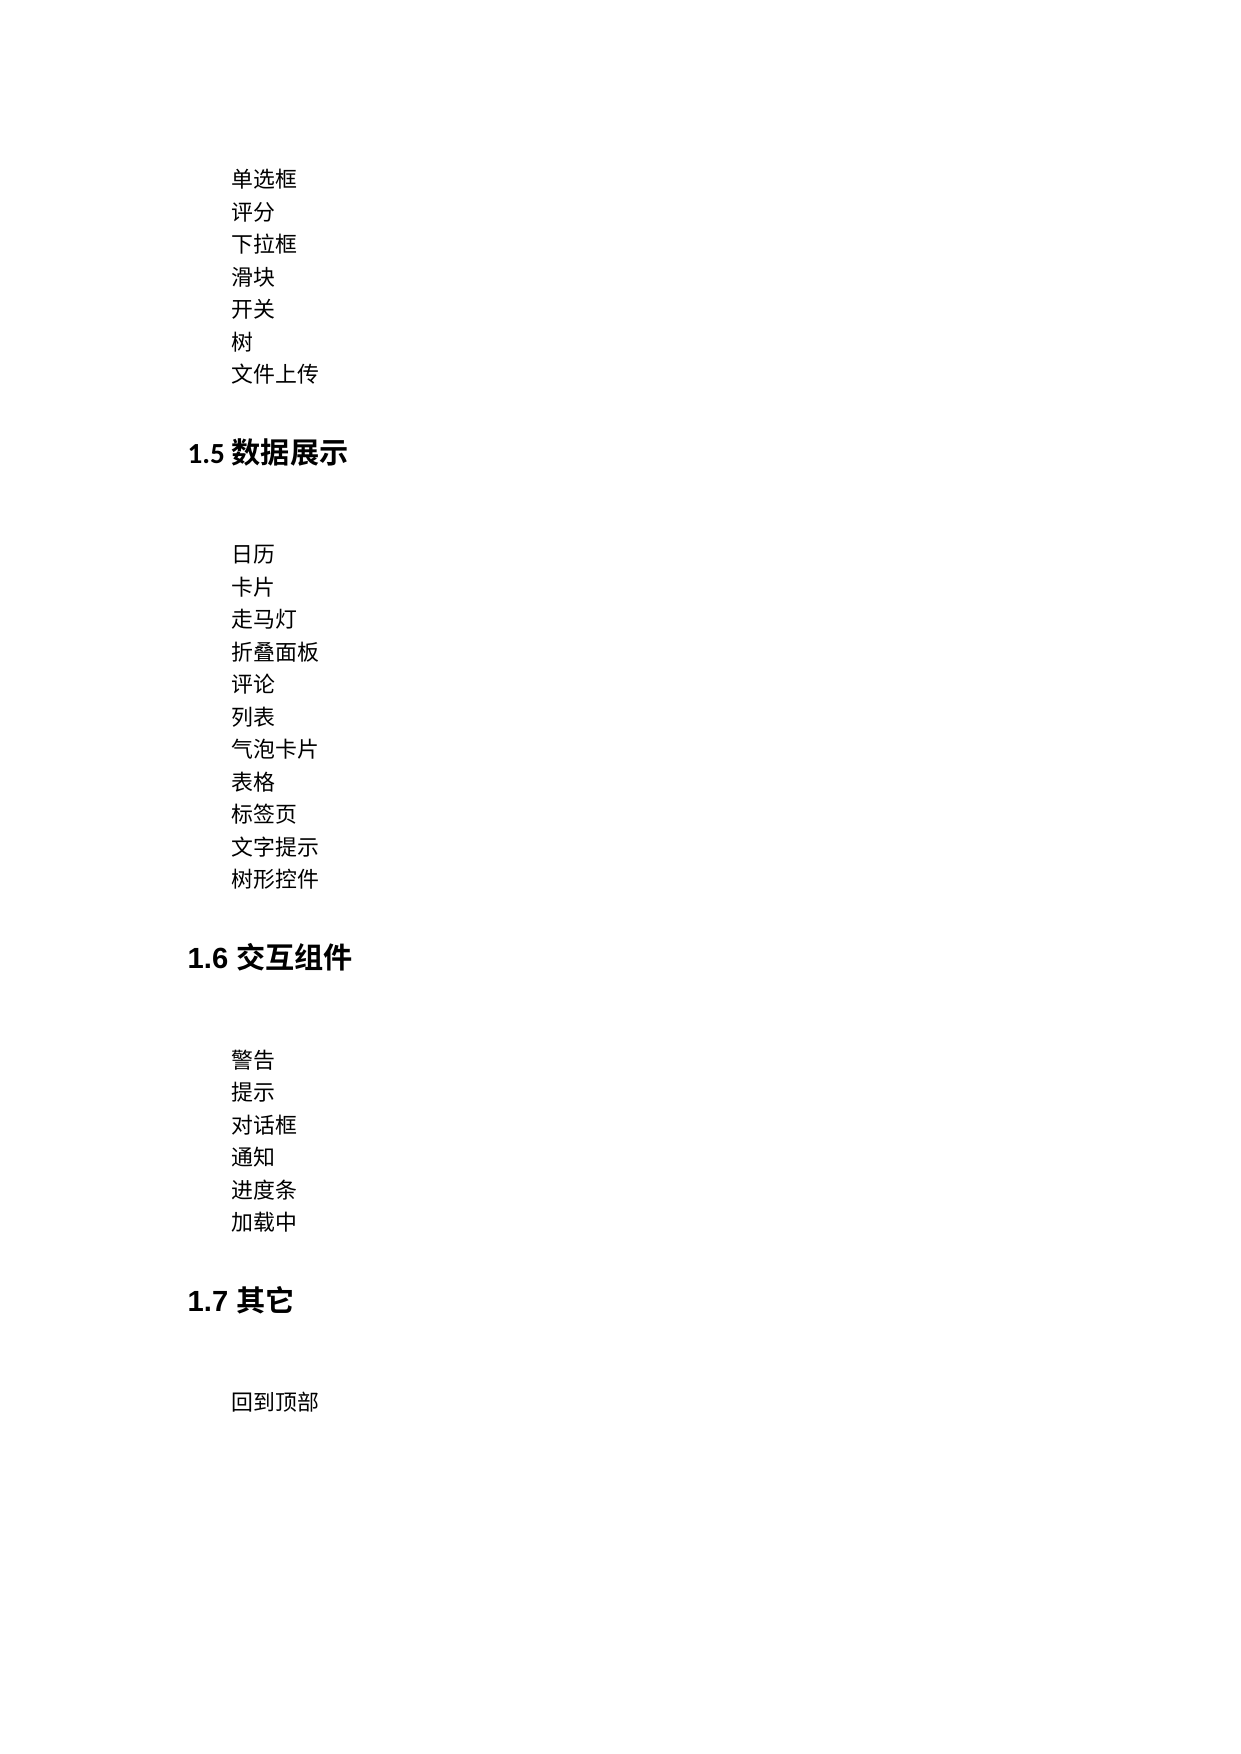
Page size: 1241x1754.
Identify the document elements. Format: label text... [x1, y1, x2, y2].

text 通知 [187, 1140, 1053, 1172]
text 对话框 [187, 1107, 1053, 1140]
text 提示 [187, 1075, 1053, 1107]
text 标签页 [187, 797, 1053, 829]
text 树形控件 [187, 862, 1053, 894]
text 列表 [187, 699, 1053, 732]
text 日历 [187, 537, 1053, 569]
text 走马灯 [187, 602, 1053, 634]
text 气泡卡片 [187, 732, 1053, 764]
text 单选框 [187, 162, 1053, 194]
text 下拉框 [187, 227, 1053, 259]
text 警告 [187, 1042, 1053, 1075]
text 卡片 [187, 569, 1053, 602]
text 树 [187, 324, 1053, 357]
subtitle 其它 [187, 1266, 1053, 1331]
subtitle 数据展示 [187, 419, 1053, 484]
text 进度条 [187, 1172, 1053, 1205]
text 折叠面板 [187, 634, 1053, 667]
text 滑块 [187, 259, 1053, 292]
text 文件上传 [187, 357, 1053, 389]
text 文字提示 [187, 829, 1053, 862]
list 回到顶部 [187, 1385, 1053, 1417]
subtitle 交互组件 [187, 924, 1053, 989]
text 评分 [187, 194, 1053, 227]
text 评论 [187, 667, 1053, 699]
text 加载中 [187, 1205, 1053, 1237]
text 表格 [187, 764, 1053, 797]
text 开关 [187, 292, 1053, 324]
